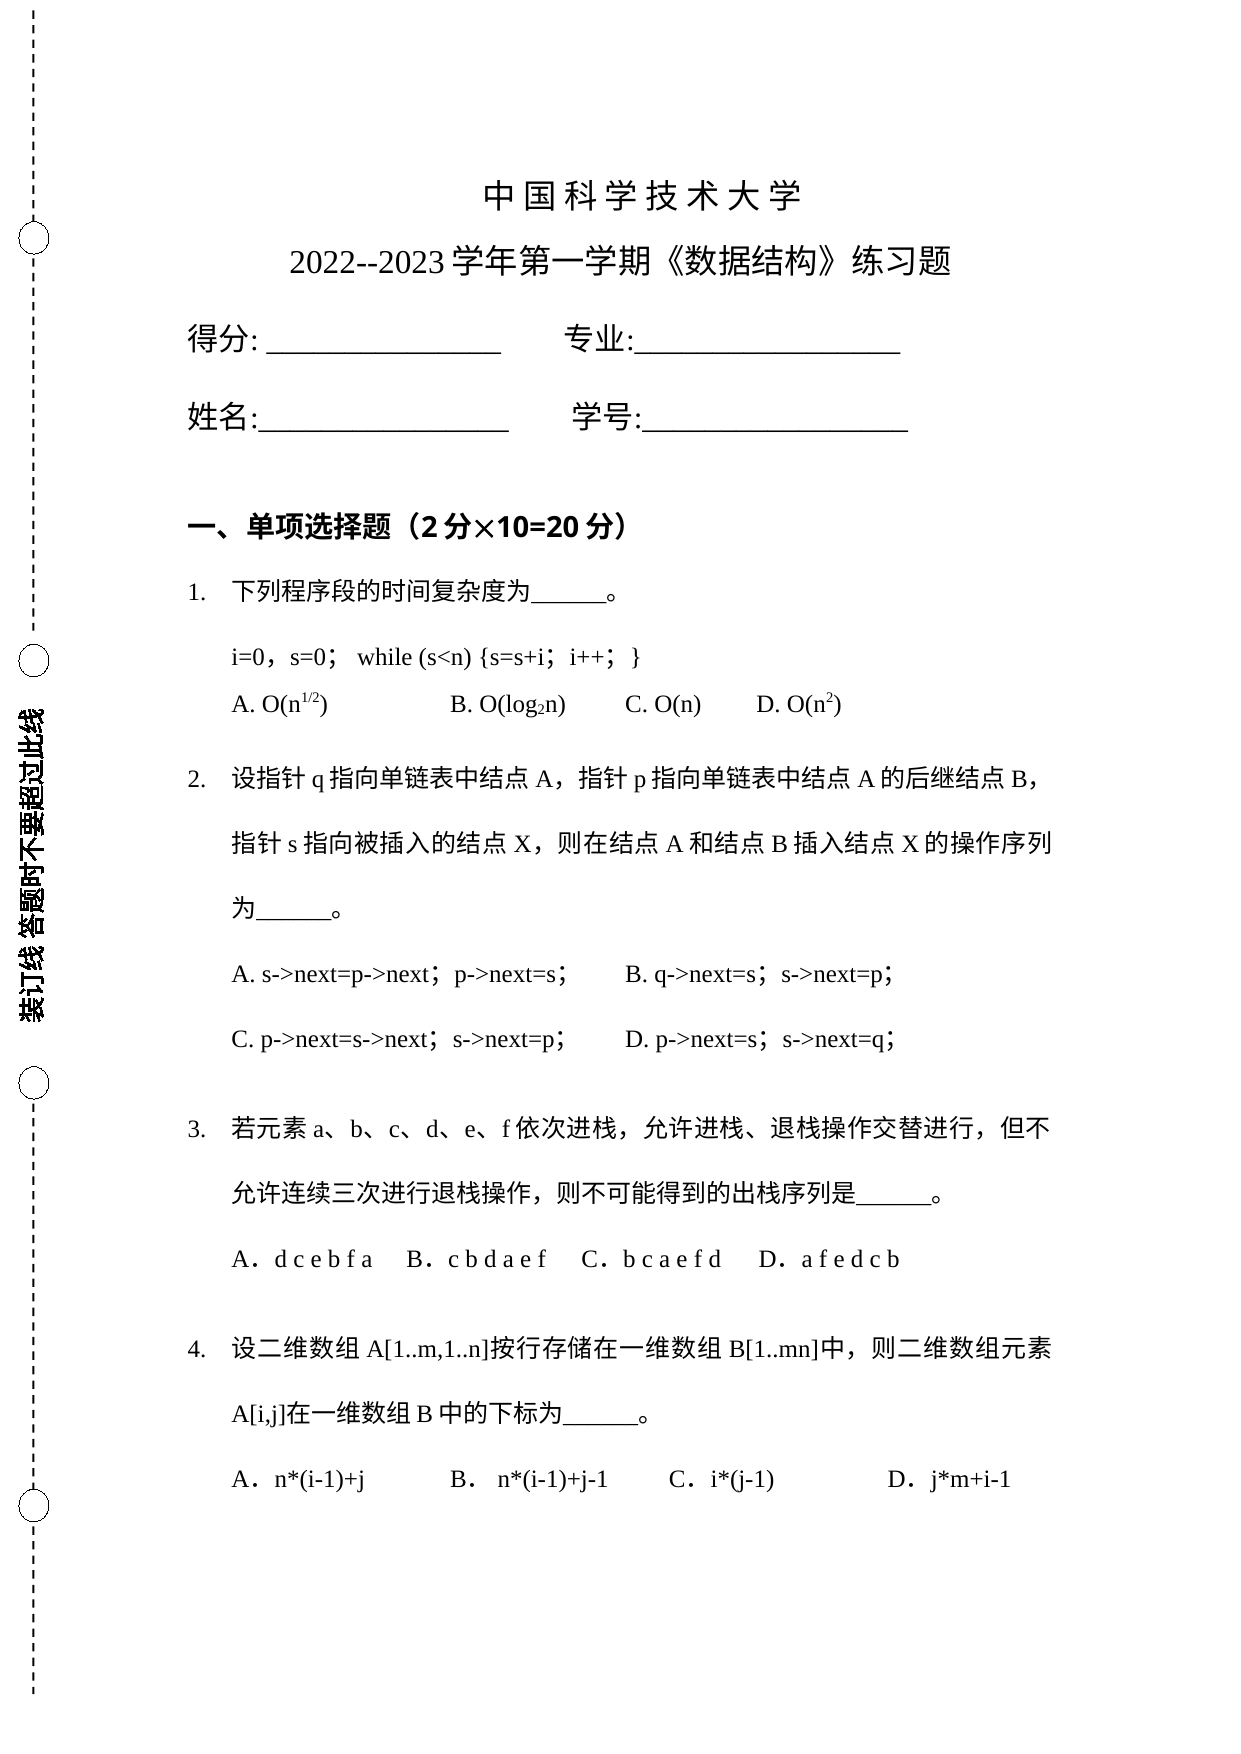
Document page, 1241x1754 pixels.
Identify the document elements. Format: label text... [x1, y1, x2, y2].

text A. s->next=p->next；p->next=s； B. q->next=s；s->next=p； [187, 939, 1053, 1004]
text 2022--2023学年第一学期《数据结构》练习题 [187, 227, 1053, 292]
text 姓名:________________ 学号:_________________ [187, 382, 1053, 447]
text i=0，s=0； while (s<n) {s=s+i；i++；} [187, 622, 1053, 687]
list 设二维数组A[1..m,1..n]按行存储在一维数组B[1..mn]中，则二维数组元素A[i,j]在一维数组B中的下标为______。 [187, 1314, 1053, 1444]
list 下列程序段的时间复杂度为______。 [187, 557, 1053, 622]
text A．n*(i-1)+j B． n*(i-1)+j-1 C．i*(j-1) D．j*m+i-1 [187, 1444, 1053, 1509]
list 若元素a、b、c、d、e、f依次进栈，允许进栈、退栈操作交替进行，但不允许连续三次进行退栈操作，则不可能得到的出栈序列是______。 [187, 1094, 1053, 1224]
text 得分: _______________ 专业:_________________ [187, 304, 1053, 369]
text A．d c e b f a B．c b d a e f C．b c a e f d D．a f e d c b [187, 1224, 1053, 1289]
text C. p->next=s->next；s->next=p； D. p->next=s；s->next=q； [187, 1004, 1053, 1069]
text 中 国 科 学 技 术 大 学 [187, 162, 1053, 227]
text 一、单项选择题（2分10=20分） [187, 492, 1053, 557]
list 设指针q指向单链表中结点A，指针p指向单链表中结点A的后继结点B，指针s指向被插入的结点X，则在结点A和结点B插入结点X的操作序列为______。 [187, 744, 1053, 939]
text A. O(n1/2) B. O(log2n) C. O(n) D. O(n2) [187, 687, 1053, 719]
